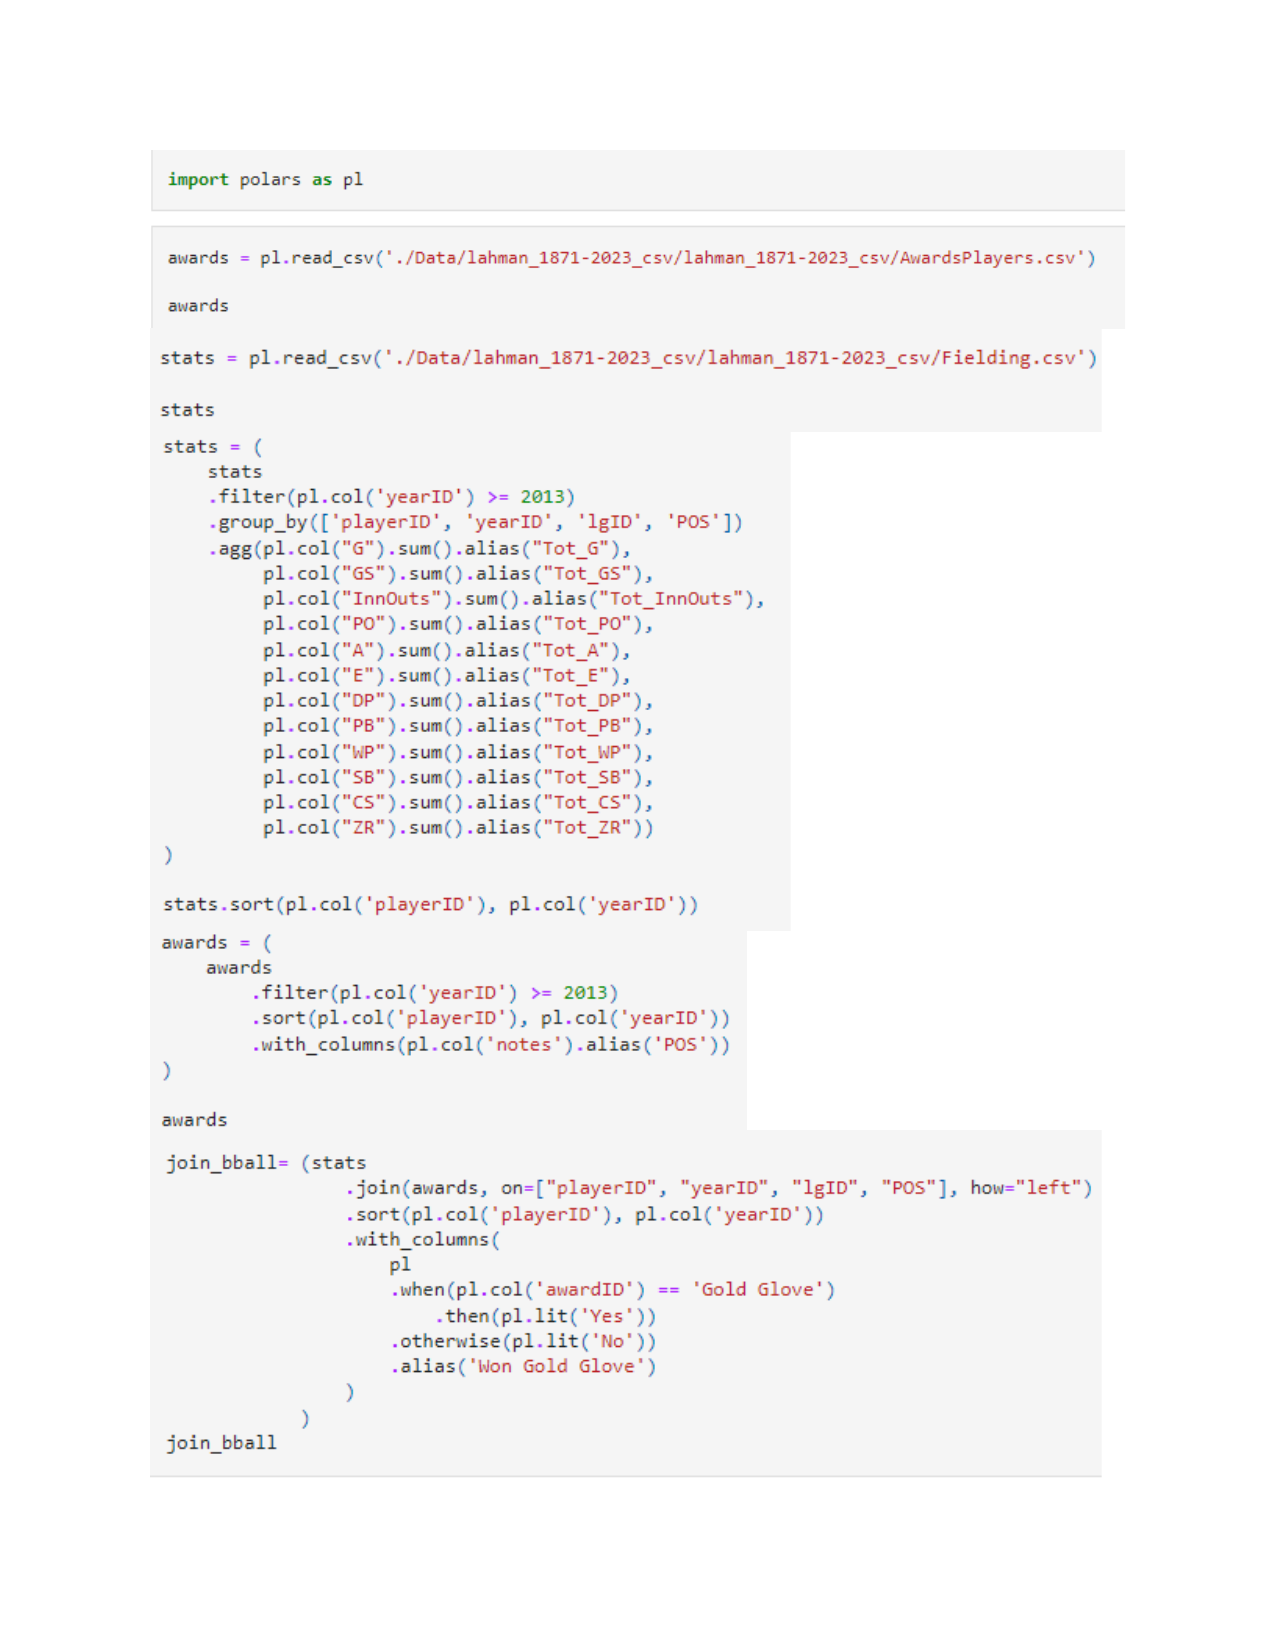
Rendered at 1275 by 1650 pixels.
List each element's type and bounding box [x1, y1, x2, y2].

picture [150, 150, 1125, 1479]
